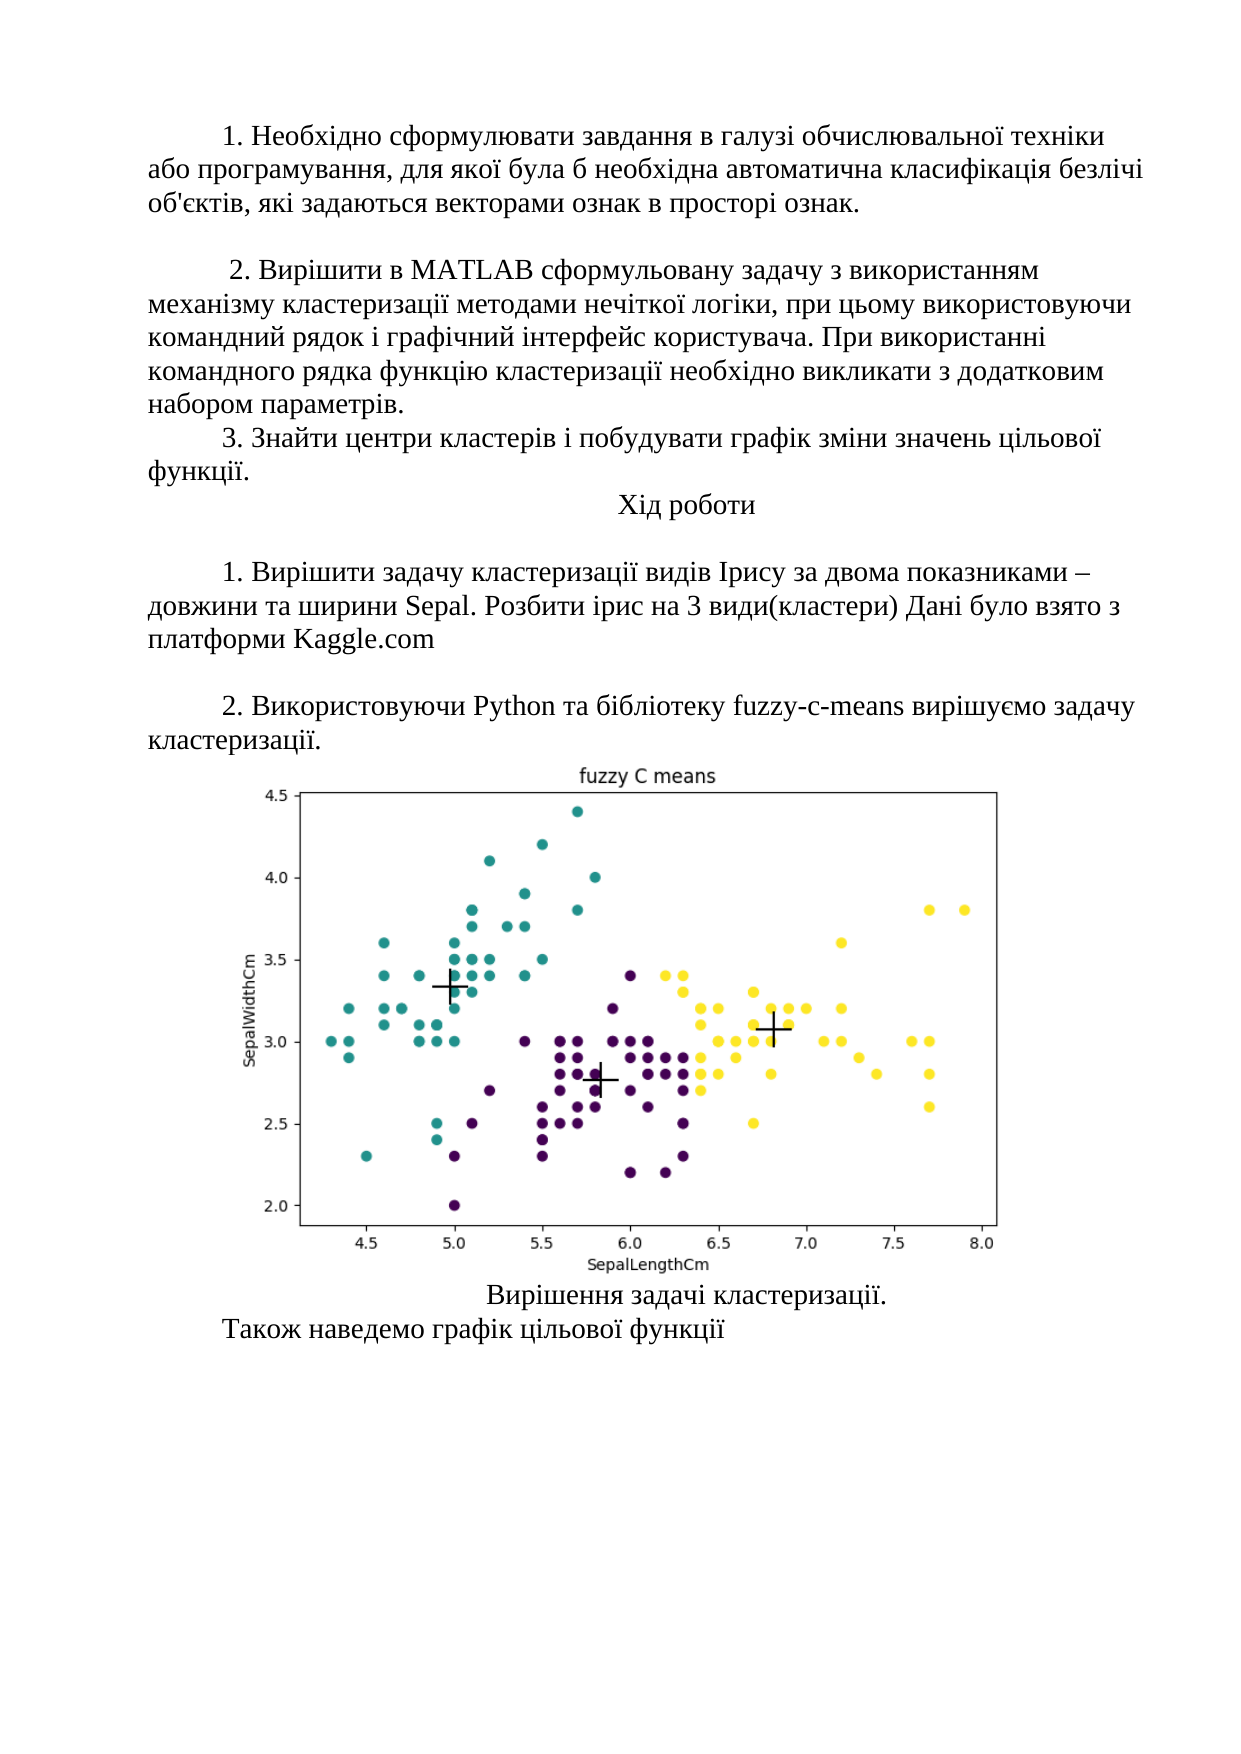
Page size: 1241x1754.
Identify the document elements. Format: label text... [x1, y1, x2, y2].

list Вирішення задачі кластеризації. [148, 1277, 1152, 1311]
text 3. Знайти центри кластерів і побудувати графік зміни значень цільової функції. [148, 420, 1152, 487]
picture [221, 755, 1048, 1278]
text 2. Вирішити в MATLAB сформульовану задачу з використанням механізму кластеризації методами нечіткої логіки, при цьому використовуючи командний рядок і графічний інтерфейс користувача. При використанні командного рядка функцію кластеризації необхідно викликати з додатковим набором параметрів. [148, 252, 1152, 420]
list Також наведемо графік цільової функції [148, 1311, 1152, 1344]
list Використовуючи Python та бібліотеку fuzzy-c-means вирішуємо задачу кластеризації. [148, 688, 1152, 755]
text 1. Необхідно сформулювати завдання в галузі обчислювальної техніки або програмування, для якої була б необхідна автоматична класифікація безлічі об'єктів, які задаються векторами ознак в просторі ознак. [148, 118, 1152, 219]
list Вирішити задачу кластеризації видів Ірису за двома показниками – довжини та ширини Sepal. Розбити ірис на 3 види(кластери) Дані було взято з платформи Kaggle.com [148, 554, 1152, 655]
text Хід роботи [148, 487, 1152, 521]
